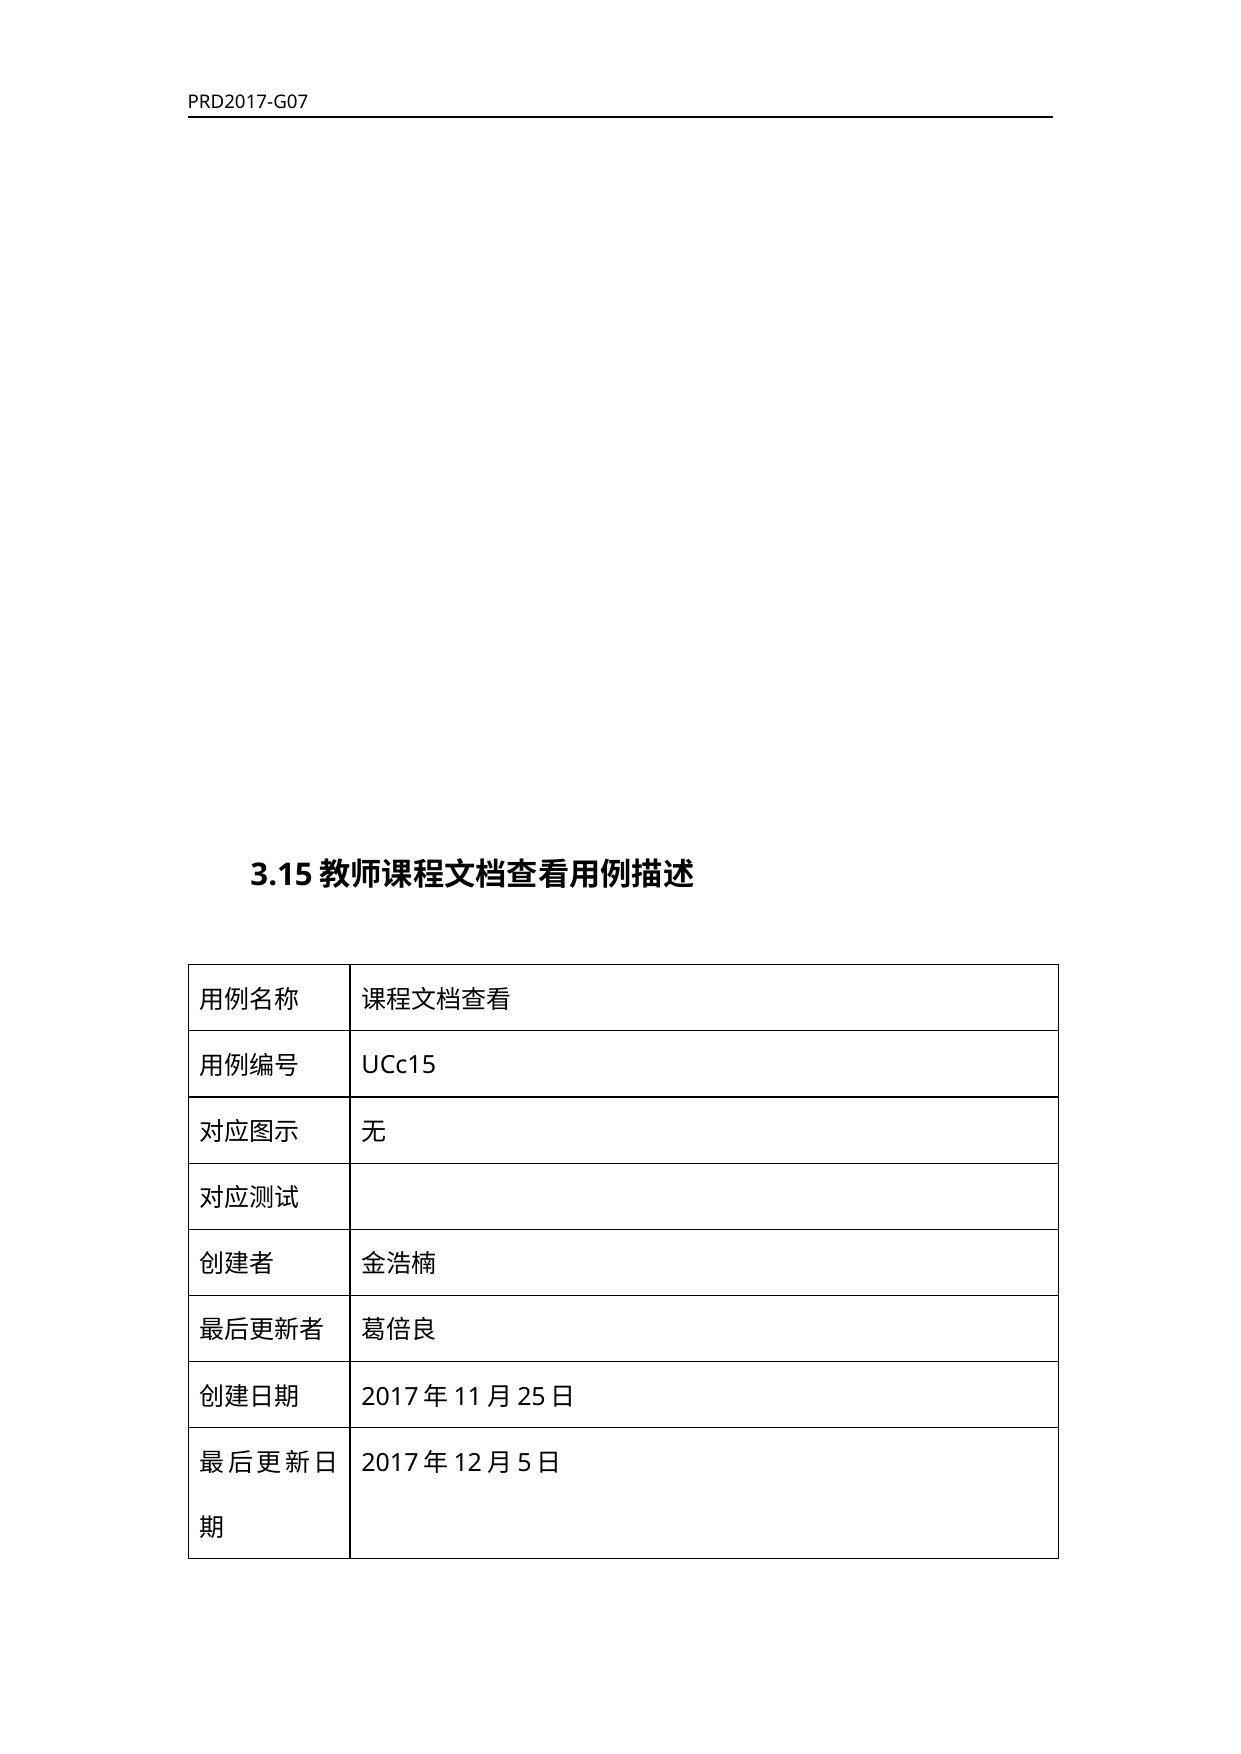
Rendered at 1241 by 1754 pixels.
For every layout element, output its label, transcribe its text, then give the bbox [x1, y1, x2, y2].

table_cell UCc15 [351, 1031, 1058, 1096]
table_cell 无 [351, 1098, 1058, 1162]
table_cell 金浩楠 [351, 1230, 1058, 1294]
subtitle 3.15教师课程文档查看用例描述 [187, 839, 1053, 904]
table_cell 葛倍良 [351, 1296, 1058, 1361]
table_cell 2017年11月25日 [351, 1362, 1058, 1427]
table_cell 对应图示 [189, 1098, 349, 1162]
table_cell 最后更新者 [189, 1296, 349, 1361]
table_cell 创建日期 [189, 1362, 349, 1427]
table_cell 2017年12月5日 [351, 1428, 1058, 1558]
table_header 用例名称 [189, 965, 349, 1030]
table_cell 创建者 [189, 1230, 349, 1294]
table_cell [351, 1164, 1058, 1228]
table_header 课程文档查看 [351, 965, 1058, 1030]
table_cell 对应测试 [189, 1164, 349, 1228]
table_cell 用例编号 [189, 1031, 349, 1096]
table_cell 最后更新日期 [189, 1428, 349, 1558]
